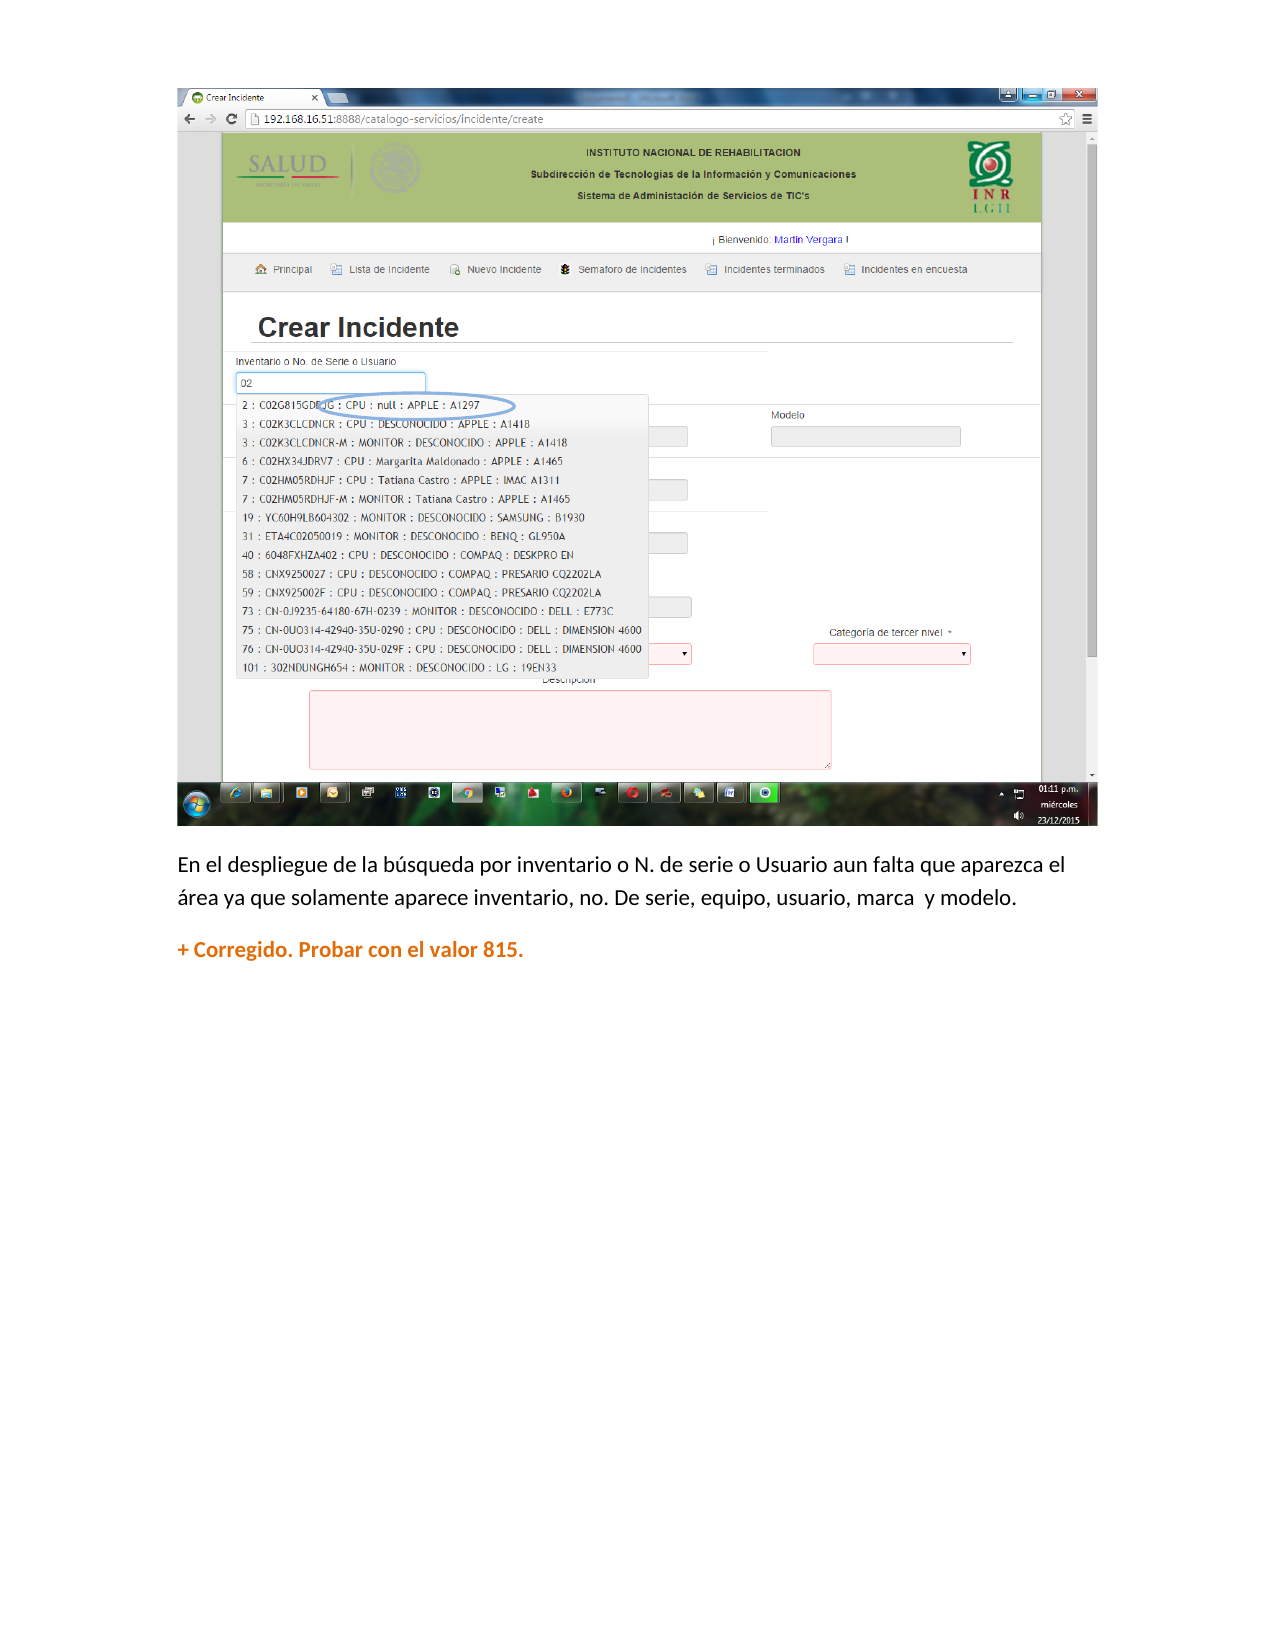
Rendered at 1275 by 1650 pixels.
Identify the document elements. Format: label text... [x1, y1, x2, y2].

text En el despliegue de la búsqueda por inventario o N. de serie o Usuario aun falta que aparezca el área ya que solamente aparece inventario, no. De serie, equipo, usuario, marca y modelo. [177, 850, 1098, 911]
text + Corregido. Probar con el valor 815. [177, 936, 1098, 964]
picture [177, 88, 1098, 826]
